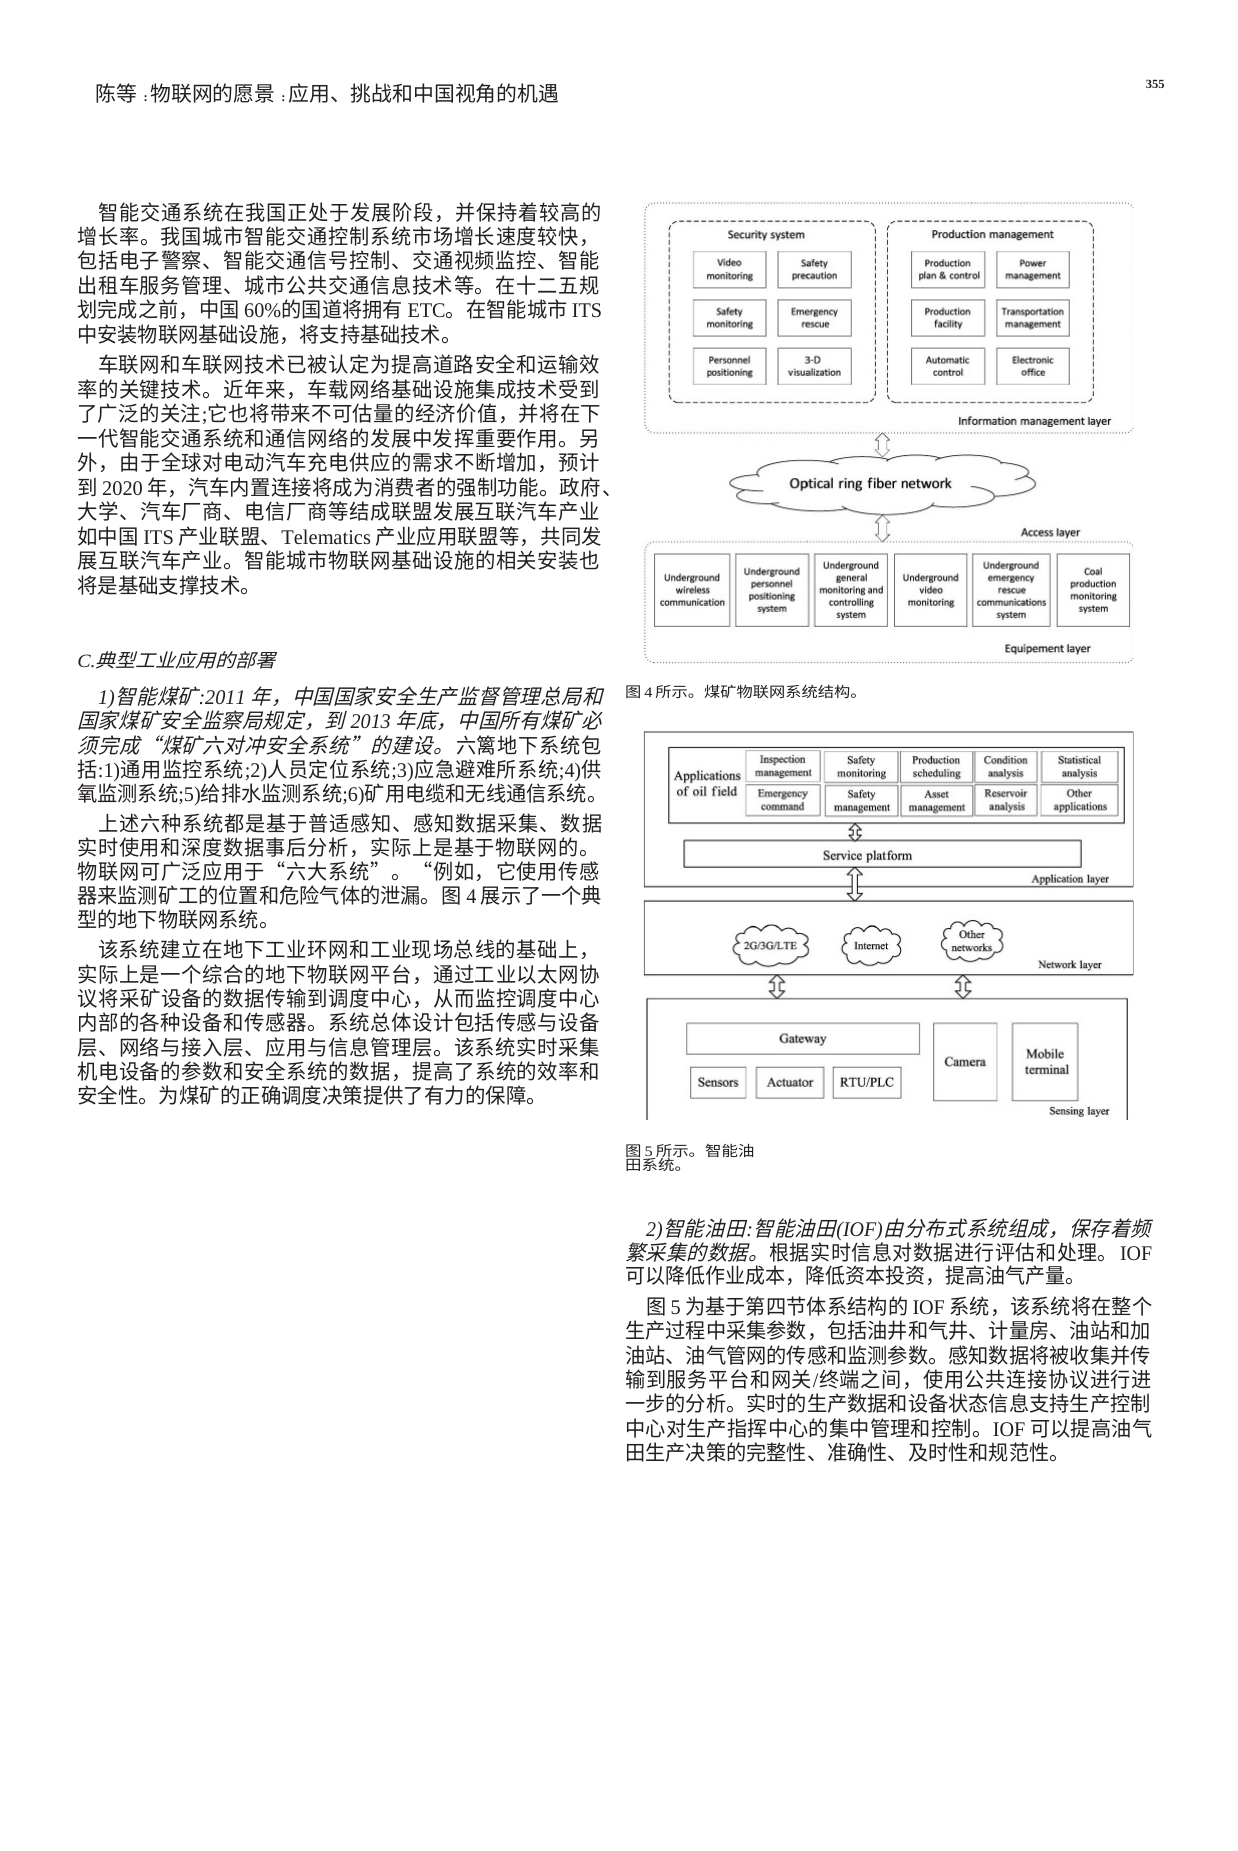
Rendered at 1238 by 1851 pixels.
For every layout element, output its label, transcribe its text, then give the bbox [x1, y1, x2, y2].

picture [641, 200, 1134, 664]
text 图5为基于第四节体系结构的IOF系统，该系统将在整个生产过程中采集参数，包括油井和气井、计量房、油站和加油站、油气管网的传感和监测参数。感知数据将被收集并传输到服务平台和网关/终端之间，使用公共连接协议进行进一步的分析。实时的生产数据和设备状态信息支持生产控制中心对生产指挥中心的集中管理和控制。IOF可以提高油气田生产决策的完整性、准确性、及时性和规范性。 [625, 1295, 1152, 1465]
text 智能交通系统在我国正处于发展阶段，并保持着较高的增长率。我国城市智能交通控制系统市场增长速度较快，包括电子警察、智能交通信号控制、交通视频监控、智能出租车服务管理、城市公共交通信息技术等。在十二五规划完成之前，中国60%的国道将拥有ETC。在智能城市ITS中安装物联网基础设施，将支持基础技术。 [77, 153, 602, 347]
text 该系统建立在地下工业环网和工业现场总线的基础上，实际上是一个综合的地下物联网平台，通过工业以太网协议将采矿设备的数据传输到调度中心，从而监控调度中心内部的各种设备和传感器。系统总体设计包括传感与设备层、网络与接入层、应用与信息管理层。该系统实时采集机电设备的参数和安全系统的数据，提高了系统的效率和安全性。为煤矿的正确调度决策提供了有力的保障。 [77, 938, 602, 1108]
text C.典型工业应用的部署 [77, 652, 489, 671]
text 1)智能煤矿:2011年，中国国家安全生产监督管理总局和国家煤矿安全监察局规定，到2013年底，中国所有煤矿必须完成“煤矿六对冲安全系统”的建设。六篱地下系统包括:1)通用监控系统;2)人员定位系统;3)应急避难所系统;4)供氧监测系统;5)给排水监测系统;6)矿用电缆和无线通信系统。 [77, 685, 602, 806]
text 图4所示。煤矿物联网系统结构。 [625, 686, 923, 701]
text 2)智能油田:智能油田(IOF)由分布式系统组成，保存着频繁采集的数据。根据实时信息对数据进行评估和处理。IOF可以降低作业成本，降低资本投资，提高油气产量。 [625, 1217, 1152, 1288]
text 上述六种系统都是基于普适感知、感知数据采集、数据实时使用和深度数据事后分析，实际上是基于物联网的。物联网可广泛应用于“六大系统”。“例如，它使用传感器来监测矿工的位置和危险气体的泄漏。图4展示了一个典型的地下物联网系统。 [77, 812, 602, 932]
text 车联网和车联网技术已被认定为提高道路安全和运输效率的关键技术。近年来，车载网络基础设施集成技术受到了广泛的关注;它也将带来不可估量的经济价值，并将在下一代智能交通系统和通信网络的发展中发挥重要作用。另外，由于全球对电动汽车充电供应的需求不断增加，预计到2020年，汽车内置连接将成为消费者的强制功能。政府、大学、汽车厂商、电信厂商等结成联盟发展互联汽车产业，如中国ITS产业联盟、Telematics产业应用联盟等，共同发展互联汽车产业。智能城市物联网基础设施的相关安装也将是基础支撑技术。 [77, 353, 602, 598]
picture [643, 729, 1134, 1120]
text 图5所示。智能油田系统。 [625, 1144, 764, 1173]
